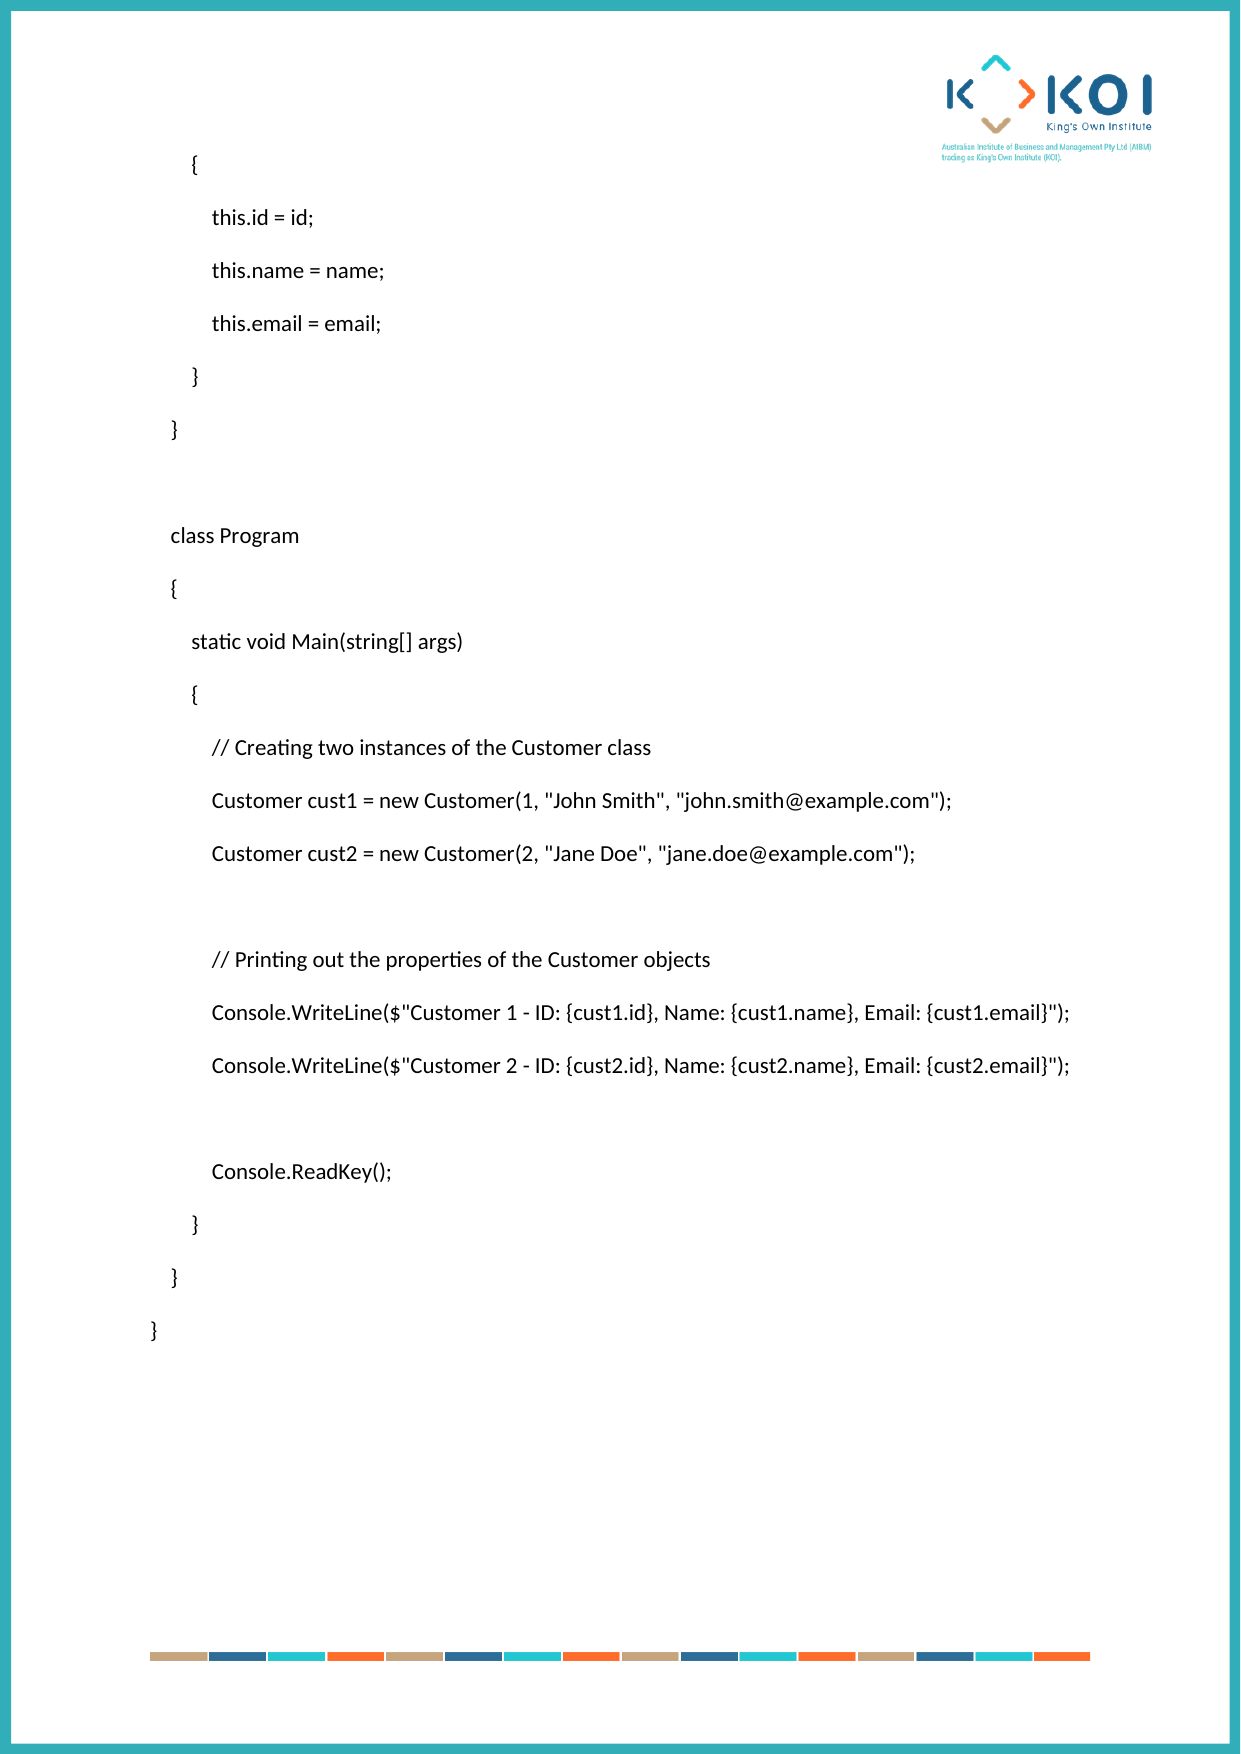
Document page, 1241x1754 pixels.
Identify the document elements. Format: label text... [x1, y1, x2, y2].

text Console.WriteLine($"Customer 2 - ID: {cust2.id}, Name: {cust2.name}, Email: {cust2.email}"); [150, 1051, 1090, 1079]
text } [150, 415, 1090, 443]
text class Program [150, 521, 1090, 549]
text Console.ReadKey(); [150, 1157, 1090, 1185]
text Customer cust2 = new Customer(2, "Jane Doe", "jane.doe@example.com"); [150, 839, 1090, 867]
text { [150, 150, 1090, 178]
text // Printing out the properties of the Customer objects [150, 945, 1090, 973]
text } [150, 1210, 1090, 1238]
picture [936, 55, 1159, 164]
picture [150, 1652, 1091, 1661]
text this.id = id; [150, 203, 1090, 231]
text // Creating two instances of the Customer class [150, 733, 1090, 761]
text static void Main(string[] args) [150, 627, 1090, 655]
text Console.WriteLine($"Customer 1 - ID: {cust1.id}, Name: {cust1.name}, Email: {cust1.email}"); [150, 998, 1090, 1026]
text this.name = name; [150, 256, 1090, 284]
text { [150, 574, 1090, 602]
text } [150, 362, 1090, 390]
text { [150, 680, 1090, 708]
text } [150, 1316, 1090, 1344]
text this.email = email; [150, 309, 1090, 337]
text } [150, 1263, 1090, 1291]
text Customer cust1 = new Customer(1, "John Smith", "john.smith@example.com"); [150, 786, 1090, 814]
